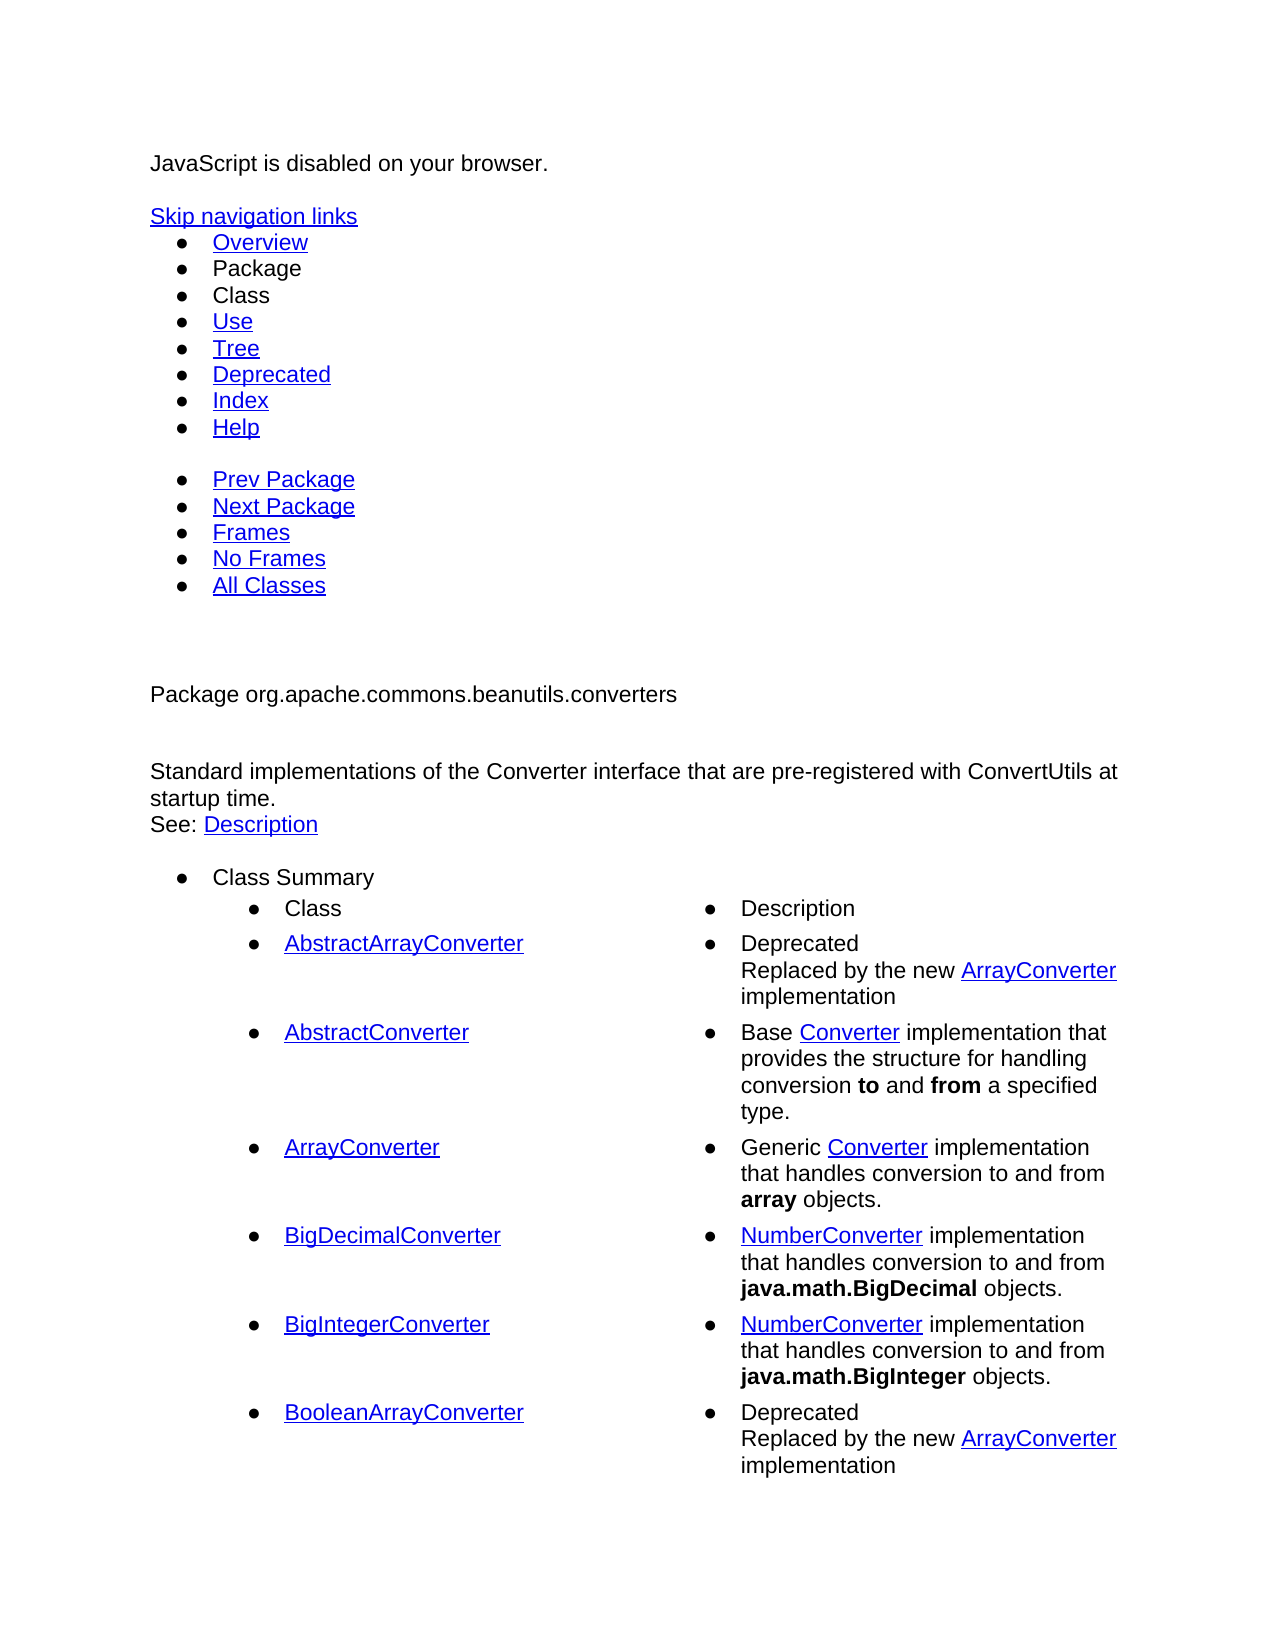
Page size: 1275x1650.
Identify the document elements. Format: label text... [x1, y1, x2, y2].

table_cell BigDecimalConverter [217, 1218, 673, 1306]
list Use [175, 308, 1125, 334]
text Standard implementations of the Converter interface that are pre-registered with ConvertUtils at startup time. [150, 758, 1125, 811]
text Package org.apache.commons.beanutils.converters [150, 681, 1125, 707]
table_cell NumberConverter implementation that handles conversion to and from java.math.BigDecimal objects. [674, 1218, 1130, 1306]
list Deprecated [175, 361, 1125, 387]
table_cell BooleanArrayConverter [217, 1394, 673, 1483]
text See: Description [150, 811, 1125, 837]
table_header Description [674, 890, 1130, 926]
table_cell ArrayConverter [217, 1129, 673, 1217]
list Tree [175, 334, 1125, 361]
text Skip navigation links [150, 203, 1125, 229]
list Next Package [175, 493, 1125, 519]
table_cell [674, 1394, 1130, 1483]
table_cell BigIntegerConverter [217, 1306, 673, 1394]
list Overview [175, 229, 1125, 255]
list Help [175, 413, 1125, 440]
table_header Class [217, 890, 673, 926]
table_cell Deprecated Replaced by the new ArrayConverter implementation [674, 926, 1130, 1014]
table_cell Generic Converter implementation that handles conversion to and from array objects. [674, 1129, 1130, 1217]
table_cell Base Converter implementation that provides the structure for handling conversion to and from a specified type. [674, 1014, 1130, 1129]
list No Frames [175, 545, 1125, 572]
list All Classes [175, 572, 1125, 598]
list Prev Package [175, 466, 1125, 493]
list Class Summary [175, 864, 1125, 890]
list Class [175, 282, 1125, 308]
list Package [175, 255, 1125, 282]
list Index [175, 387, 1125, 413]
text JavaScript is disabled on your browser. [150, 150, 1125, 176]
table_cell AbstractArrayConverter [217, 926, 673, 1014]
table_cell NumberConverter implementation that handles conversion to and from java.math.BigInteger objects. [674, 1306, 1130, 1394]
list Frames [175, 519, 1125, 545]
table_cell AbstractConverter [217, 1014, 673, 1129]
